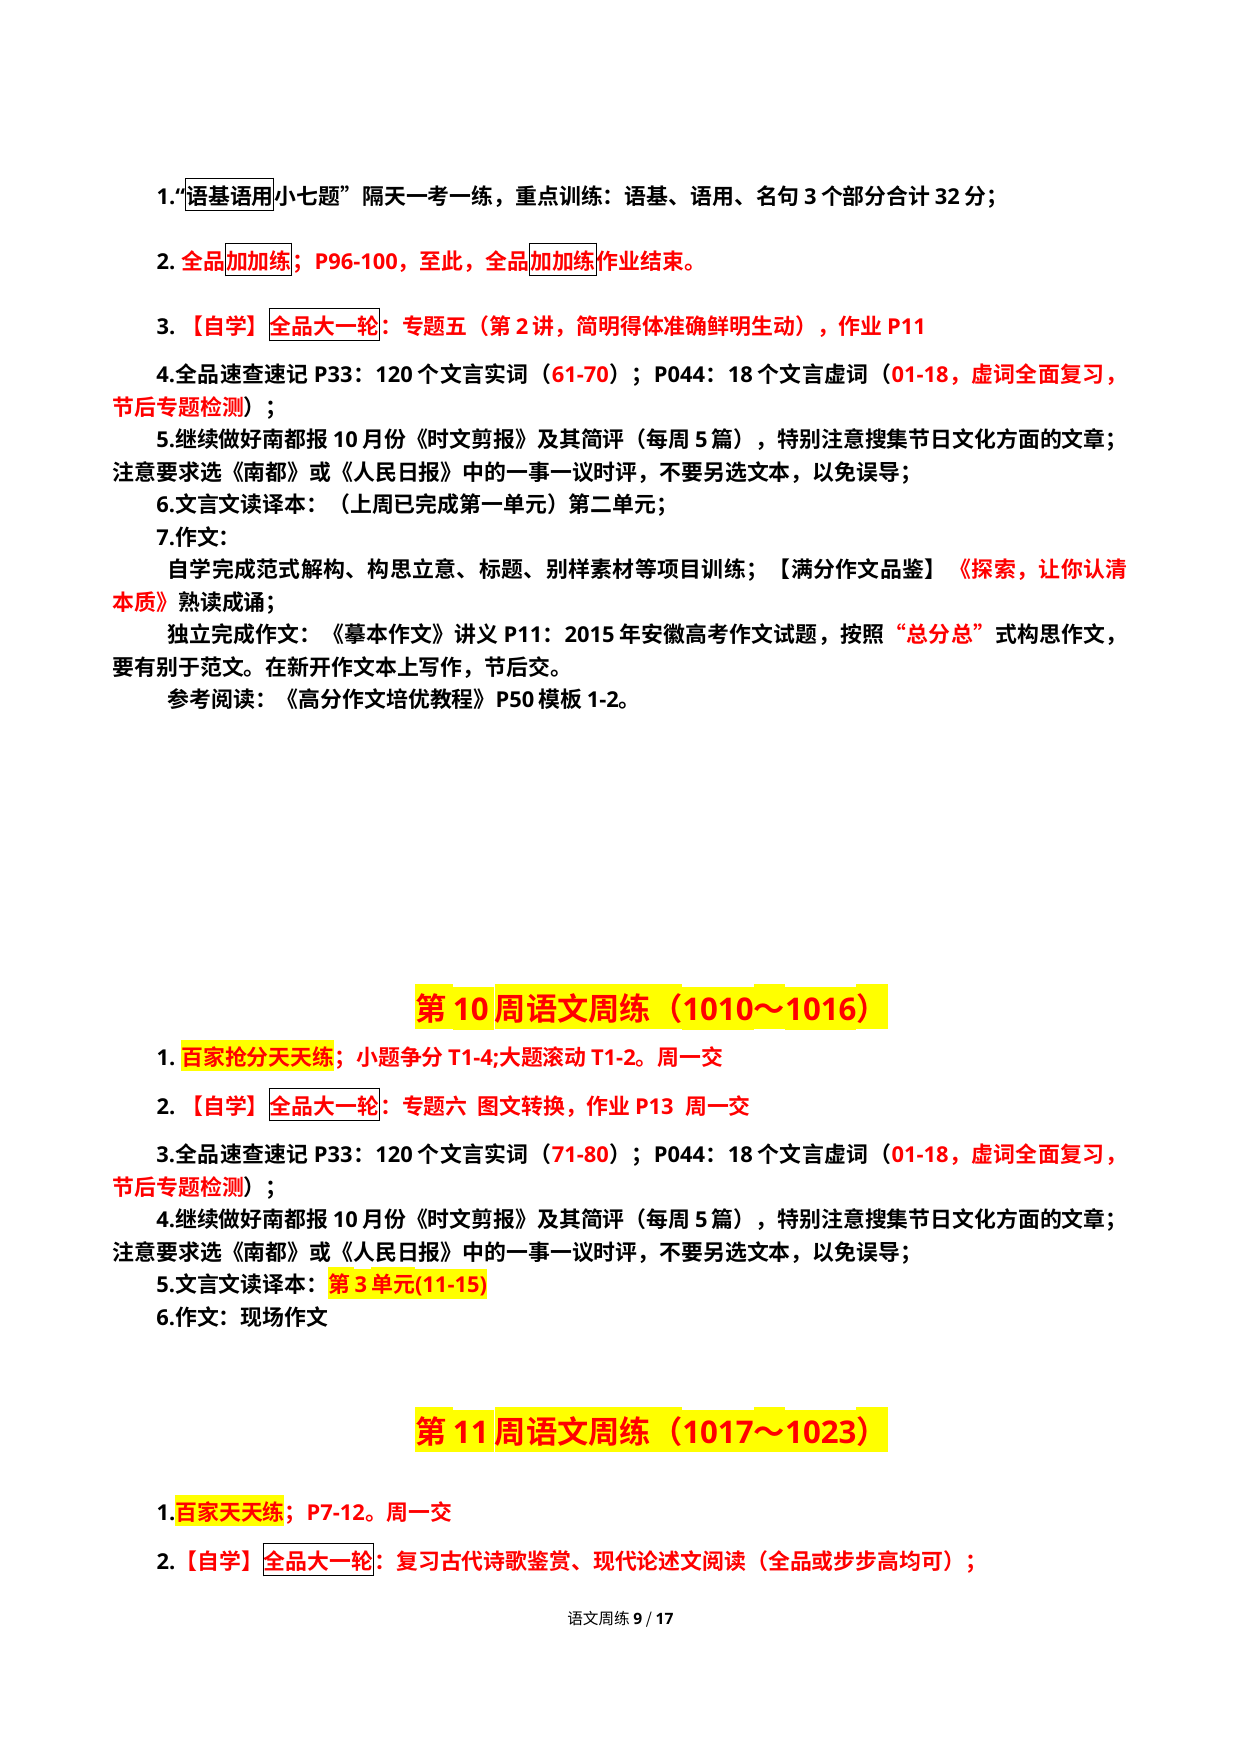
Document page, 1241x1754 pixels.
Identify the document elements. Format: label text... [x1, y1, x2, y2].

text 独立完成作文：《摹本作文》讲义P11：2015年安徽高考作文试题，按照“总分总”式构思作文，要有别于范文。在新开作文本上写作，节后交。 [112, 617, 1128, 682]
text 4.继续做好南都报10月份《时文剪报》及其简评（每周5篇），特别注意搜集节日文化方面的文章；注意要求选《南都》或《人民日报》中的一事一议时评，不要另选文本，以免误导； [112, 1202, 1128, 1267]
text 1. 百家抢分天天练；小题争分T1-4;大题滚动T1-2。周一交 [112, 1039, 1128, 1072]
text 4.全品速查速记P33：120个文言实词（61-70）；P044：18个文言虚词（01-18，虚词全面复习，节后专题检测）； [112, 357, 1128, 422]
text 5.文言文读译本：第3单元(11-15) [415, 1267, 1128, 1299]
text 5.文言文读译本：第3单元(11-15) [112, 1267, 328, 1299]
text 5.继续做好南都报10月份《时文剪报》及其简评（每周5篇），特别注意搜集节日文化方面的文章；注意要求选《南都》或《人民日报》中的一事一议时评，不要另选文本，以免误导； [112, 422, 1128, 487]
text 自学完成范式解构、构思立意、标题、别样素材等项目训练；【满分作文品鉴】《探索，让你认清本质》熟读成诵； [112, 552, 1128, 617]
text 2. 全品加加练；P96-100，至此，全品加加练作业结束。 [112, 227, 1128, 292]
text 第10周语文周练（1010～1016） [112, 974, 1128, 1039]
text 1.百家天天练；P7-12。周一交 [112, 1494, 1128, 1527]
text 参考阅读：《高分作文培优教程》P50模板1-2。 [112, 682, 1128, 714]
text 2. 【自学】全品大一轮：专题六 图文转换，作业P13 周一交 [112, 1072, 1128, 1137]
text 3.全品速查速记P33：120个文言实词（71-80）；P044：18个文言虚词（01-18，虚词全面复习，节后专题检测）； [112, 1137, 1128, 1202]
text 7.作文： [112, 519, 1128, 552]
text 3. 【自学】全品大一轮：专题五（第2讲，简明得体准确鲜明生动），作业P11 [112, 292, 1128, 357]
text 6.文言文读译本：（上周已完成第一单元）第二单元； [112, 487, 1128, 519]
text 2.【自学】全品大一轮：复习古代诗歌鉴赏、现代论述文阅读（全品或步步高均可）； [112, 1527, 1128, 1592]
text 1.“语基语用小七题”隔天一考一练，重点训练：语基、语用、名句3个部分合计32分； [112, 162, 1128, 227]
text 6.作文：现场作文 [112, 1299, 1128, 1332]
text 第11周语文周练（1017～1023） [112, 1397, 1128, 1462]
